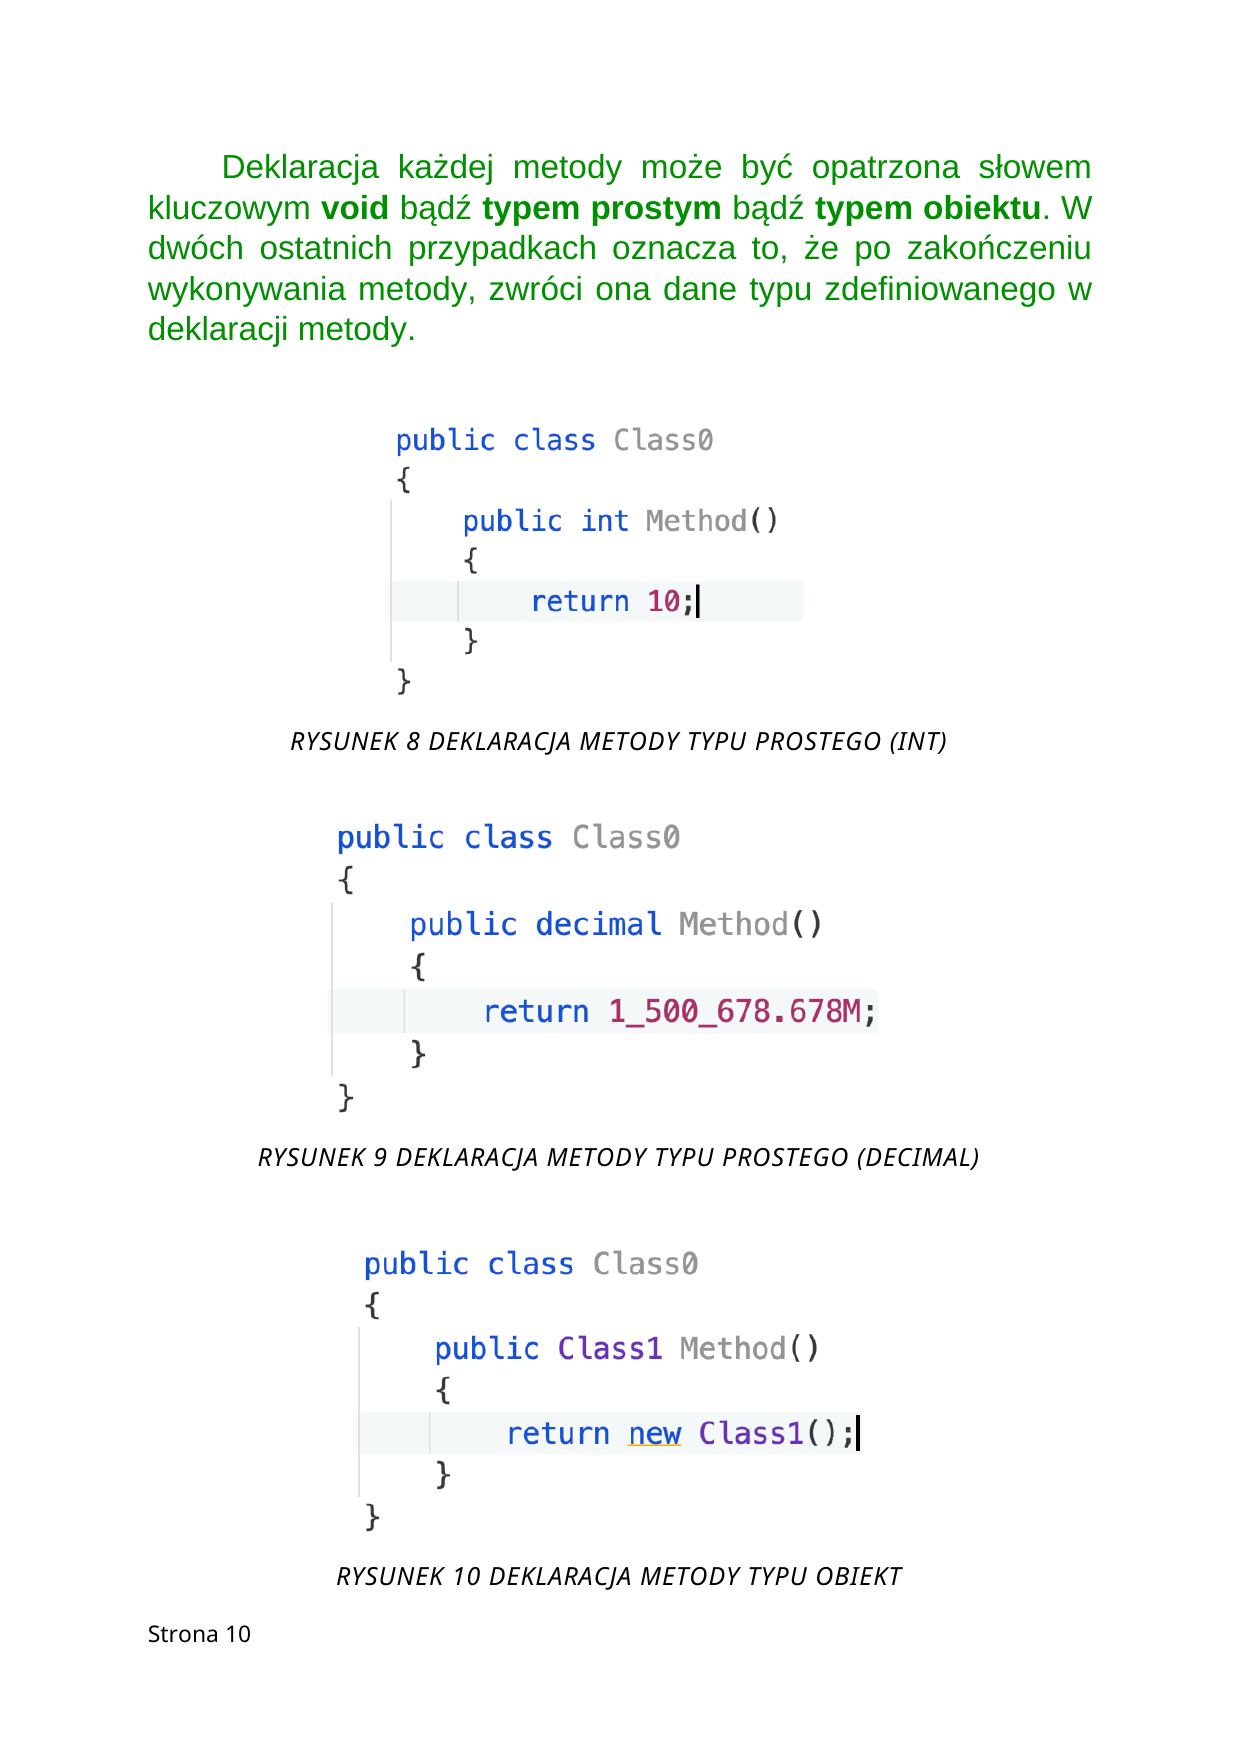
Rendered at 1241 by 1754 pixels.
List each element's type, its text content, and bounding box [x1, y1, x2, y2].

picture [388, 421, 804, 700]
picture [356, 1242, 862, 1535]
text Deklaracja każdej metody może być opatrzona słowem kluczowym void bądź typem prostym bądź typem obiektu. W dwóch ostatnich przypadkach oznacza to, że po zakończeniu wykonywania metody, zwróci ona dane typu zdefiniowanego w deklaracji metody. [148, 148, 1093, 347]
picture [327, 823, 878, 1116]
